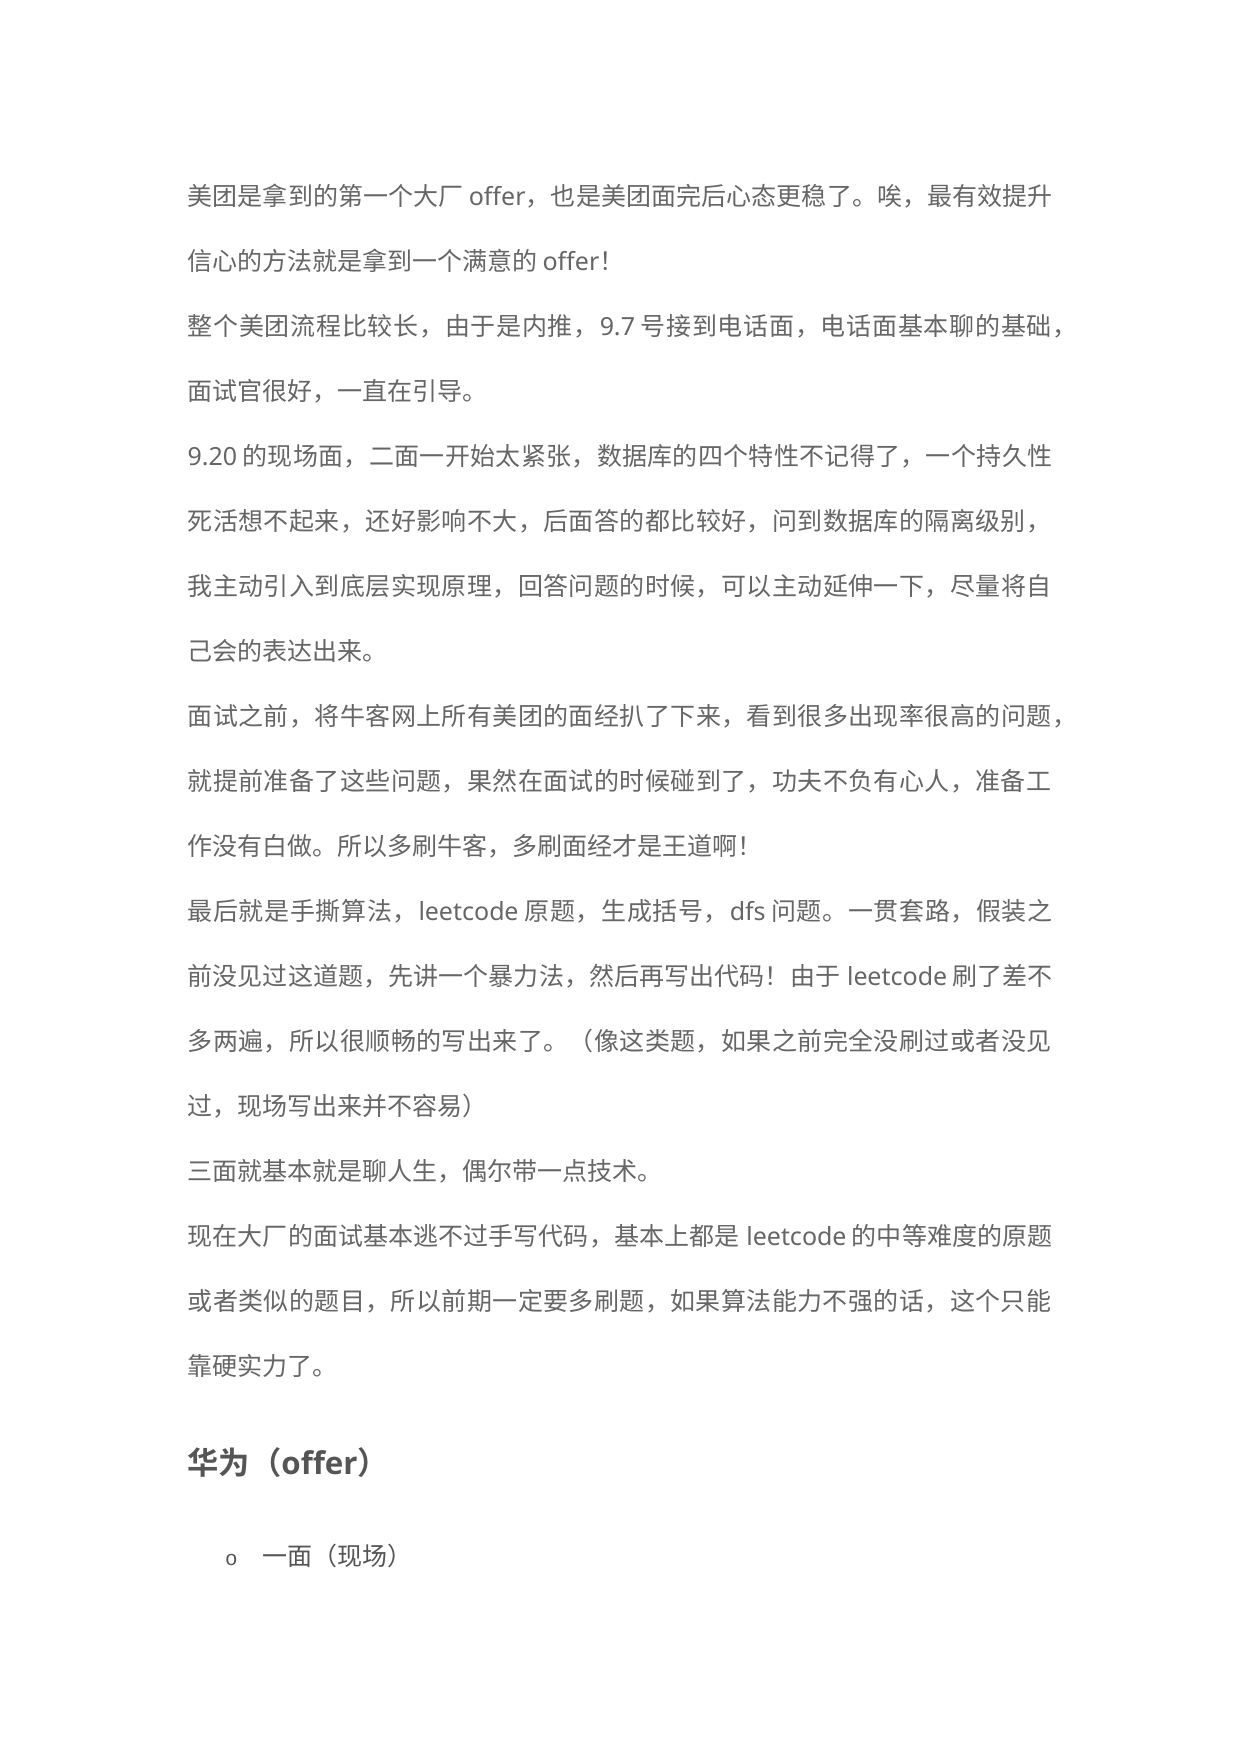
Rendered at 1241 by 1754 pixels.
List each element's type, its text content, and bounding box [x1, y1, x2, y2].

text 美团是拿到的第一个大厂offer，也是美团面完后心态更稳了。唉，最有效提升信心的方法就是拿到一个满意的offer！ 整个美团流程比较长，由于是内推，9.7号接到电话面，电话面基本聊的基础，面试官很好，一直在引导。 9.20的现场面，二面一开始太紧张，数据库的四个特性不记得了，一个持久性死活想不起来，还好影响不大，后面答的都比较好，问到数据库的隔离级别，我主动引入到底层实现原理，回答问题的时候，可以主动延伸一下，尽量将自己会的表达出来。 面试之前，将牛客网上所有美团的面经扒了下来，看到很多出现率很高的问题，就提前准备了这些问题，果然在面试的时候碰到了，功夫不负有心人，准备工作没有白做。所以多刷牛客，多刷面经才是王道啊！ 最后就是手撕算法，leetcode原题，生成括号，dfs问题。一贯套路，假装之前没见过这道题，先讲一个暴力法，然后再写出代码！由于leetcode刷了差不多两遍，所以很顺畅的写出来了。（像这类题，如果之前完全没刷过或者没见过，现场写出来并不容易） 三面就基本就是聊人生，偶尔带一点技术。 现在大厂的面试基本逃不过手写代码，基本上都是leetcode的中等难度的原题或者类似的题目，所以前期一定要多刷题，如果算法能力不强的话，这个只能靠硬实力了。 [187, 162, 1053, 1397]
text 华为（offer） [187, 1428, 1053, 1493]
list 一面（现场） [225, 1522, 1053, 1587]
